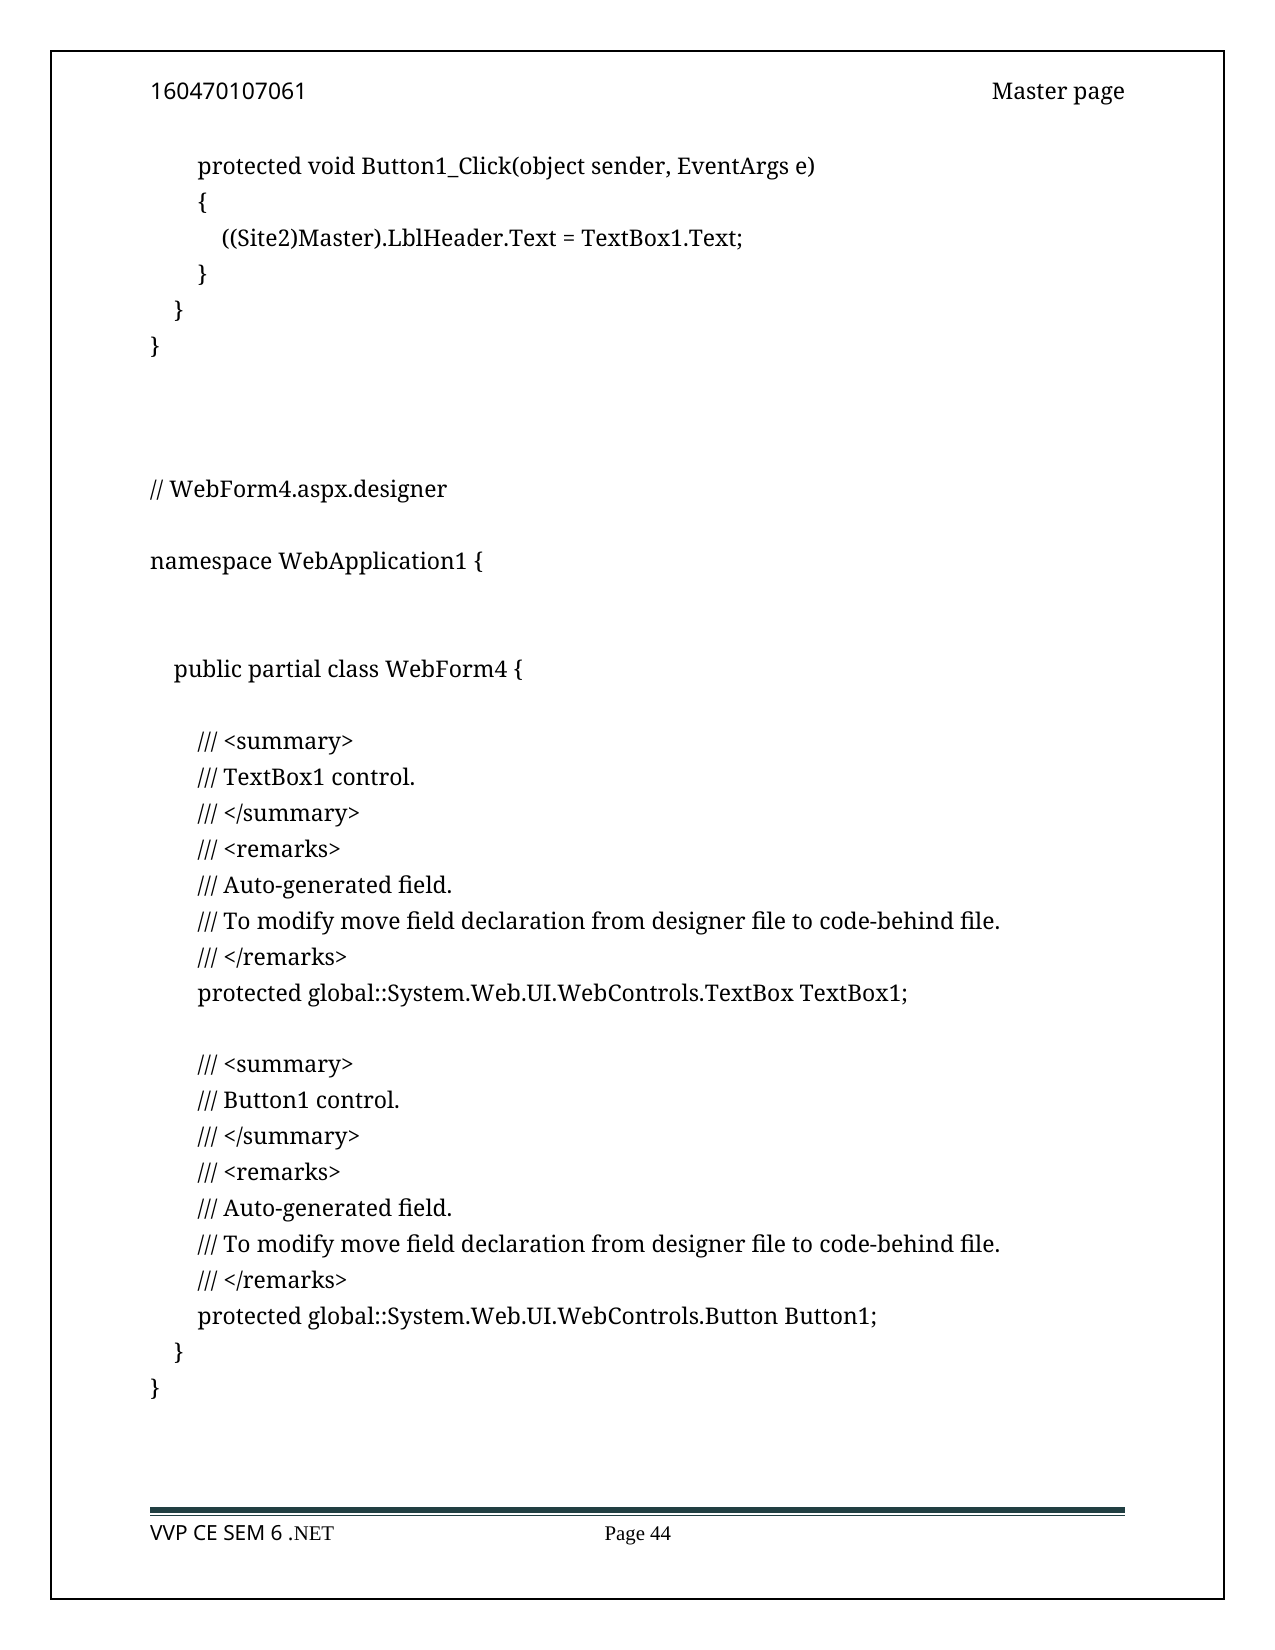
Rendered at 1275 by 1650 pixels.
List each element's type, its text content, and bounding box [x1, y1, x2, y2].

text { [150, 186, 1125, 217]
text protected void Button1_Click(object sender, EventArgs e) [150, 150, 1125, 181]
text /// <remarks> [150, 1156, 1125, 1187]
text /// </remarks> [150, 1264, 1125, 1295]
text ((Site2)Master).LblHeader.Text = TextBox1.Text; [150, 222, 1125, 253]
text namespace WebApplication1 { [150, 545, 1125, 577]
text /// <remarks> [150, 833, 1125, 864]
text /// To modify move field declaration from designer file to code-behind file. [150, 1228, 1125, 1259]
text public partial class WebForm4 { [150, 653, 1125, 684]
text /// To modify move field declaration from designer file to code-behind file. [150, 905, 1125, 936]
text protected global::System.Web.UI.WebControls.TextBox TextBox1; [150, 977, 1125, 1008]
text /// Auto-generated field. [150, 869, 1125, 900]
text /// TextBox1 control. [150, 761, 1125, 792]
text } [150, 330, 1125, 361]
text /// <summary> [150, 725, 1125, 756]
text /// Auto-generated field. [150, 1192, 1125, 1223]
text /// Button1 control. [150, 1084, 1125, 1116]
text protected global::System.Web.UI.WebControls.Button Button1; [150, 1300, 1125, 1331]
text } [150, 1336, 1125, 1367]
text } [150, 1372, 1125, 1403]
text // WebForm4.aspx.designer [150, 473, 1125, 505]
text /// </summary> [150, 1120, 1125, 1152]
text } [150, 258, 1125, 289]
text /// </summary> [150, 797, 1125, 828]
text /// <summary> [150, 1048, 1125, 1080]
text } [150, 294, 1125, 325]
text /// </remarks> [150, 941, 1125, 972]
